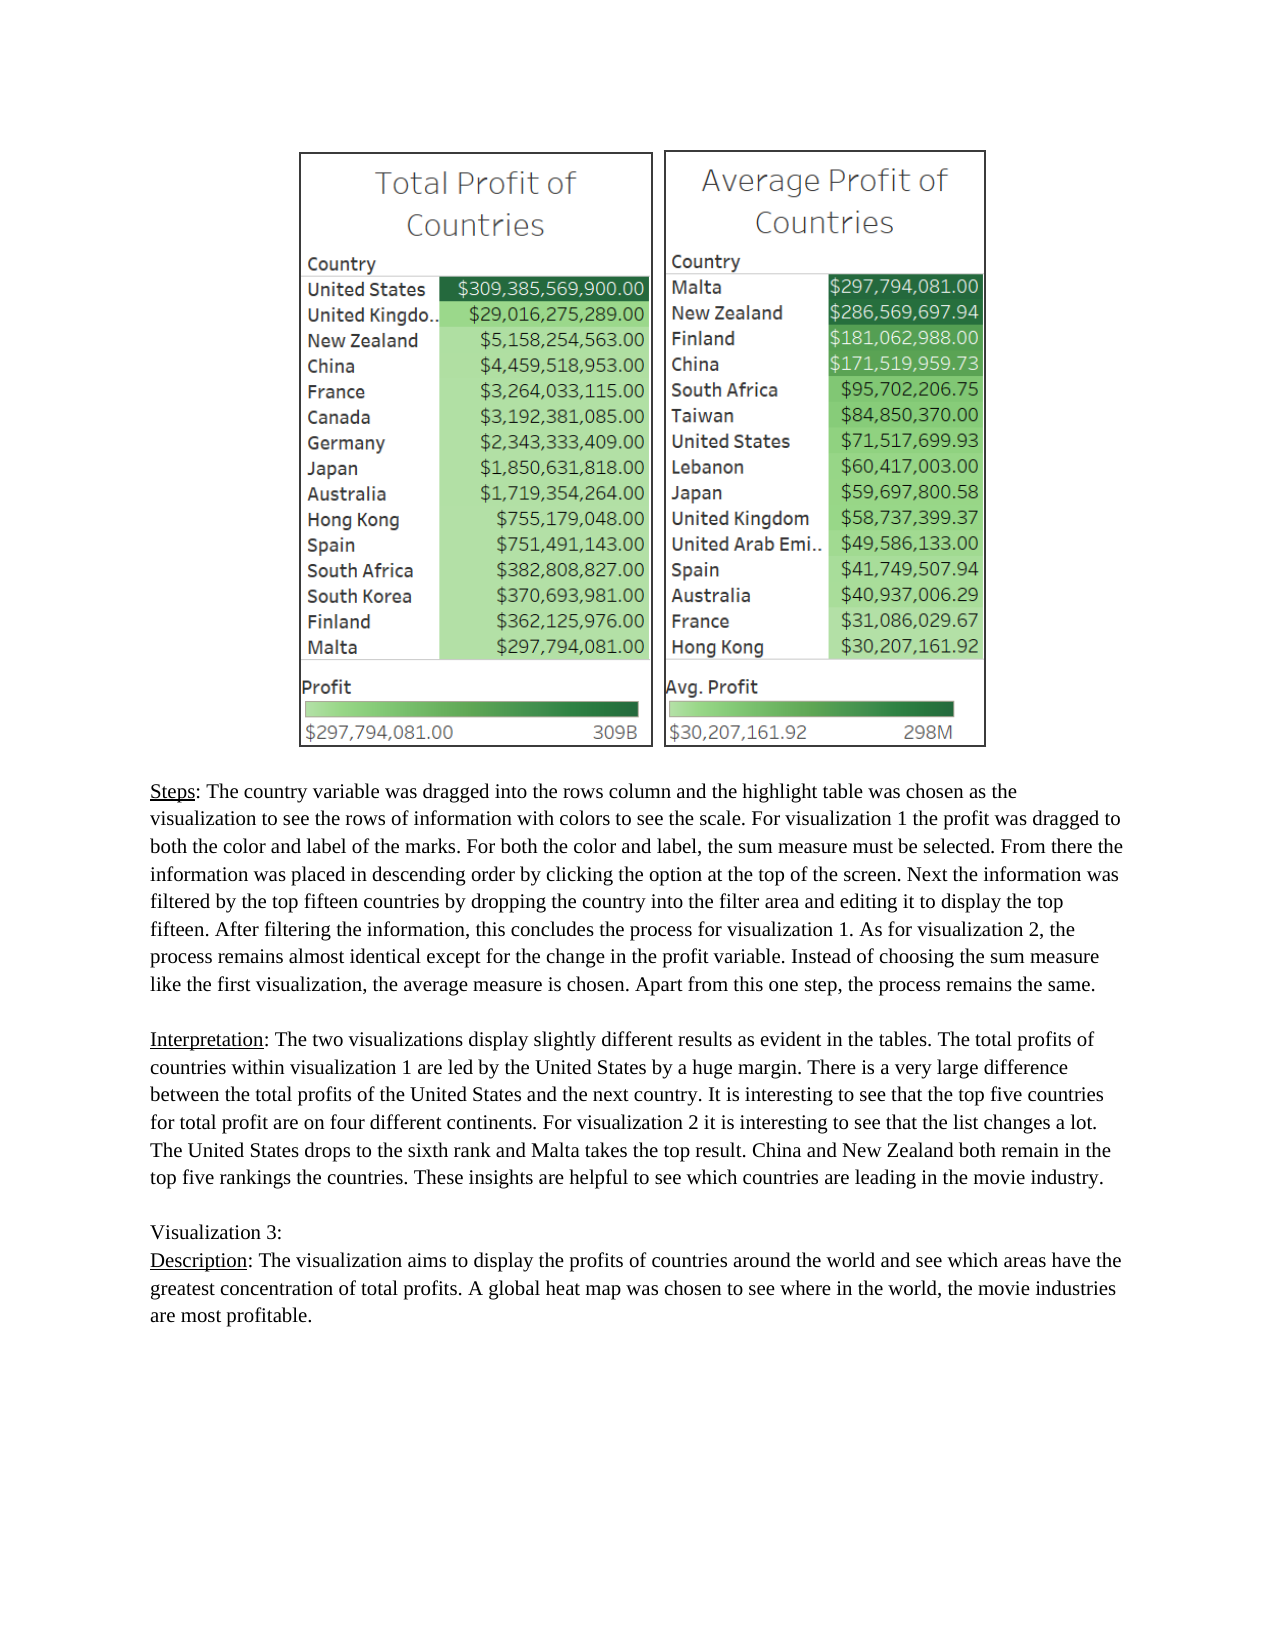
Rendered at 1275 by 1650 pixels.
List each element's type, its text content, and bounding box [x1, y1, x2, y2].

picture [301, 154, 651, 745]
text Steps: The country variable was dragged into the rows column and the highlight table was chosen as the visualization to see the rows of information with colors to see the scale. For visualization 1 the profit was dragged to both the color and label of the marks. For both the color and label, the sum measure must be selected. From there the information was placed in descending order by clicking the option at the top of the screen. Next the information was filtered by the top fifteen countries by dropping the country into the filter area and editing it to display the top fifteen. After filtering the information, this concludes the process for visualization 1. As for visualization 2, the process remains almost identical except for the change in the profit variable. Instead of choosing the sum measure like the first visualization, the average measure is chosen. Apart from this one step, the process remains the same. [150, 779, 1125, 996]
text Description: The visualization aims to display the profits of countries around the world and see which areas have the greatest concentration of total profits. A global heat map was chosen to see where in the world, the movie industries are most profitable. [150, 1248, 1125, 1327]
text Visualization 3: [150, 1220, 1125, 1244]
text Interpretation: The two visualizations display slightly different results as evident in the tables. The total profits of countries within visualization 1 are led by the United States by a huge margin. There is a very large difference between the total profits of the United States and the next country. It is interesting to see that the top five countries for total profit are on four different continents. For visualization 2 it is interesting to see that the list changes a lot. The United States drops to the sixth rank and Malta takes the top result. China and New Zealand both remain in the top five rankings the countries. These insights are helpful to see which countries are leading in the movie industry. [150, 1027, 1125, 1189]
picture [666, 152, 984, 745]
